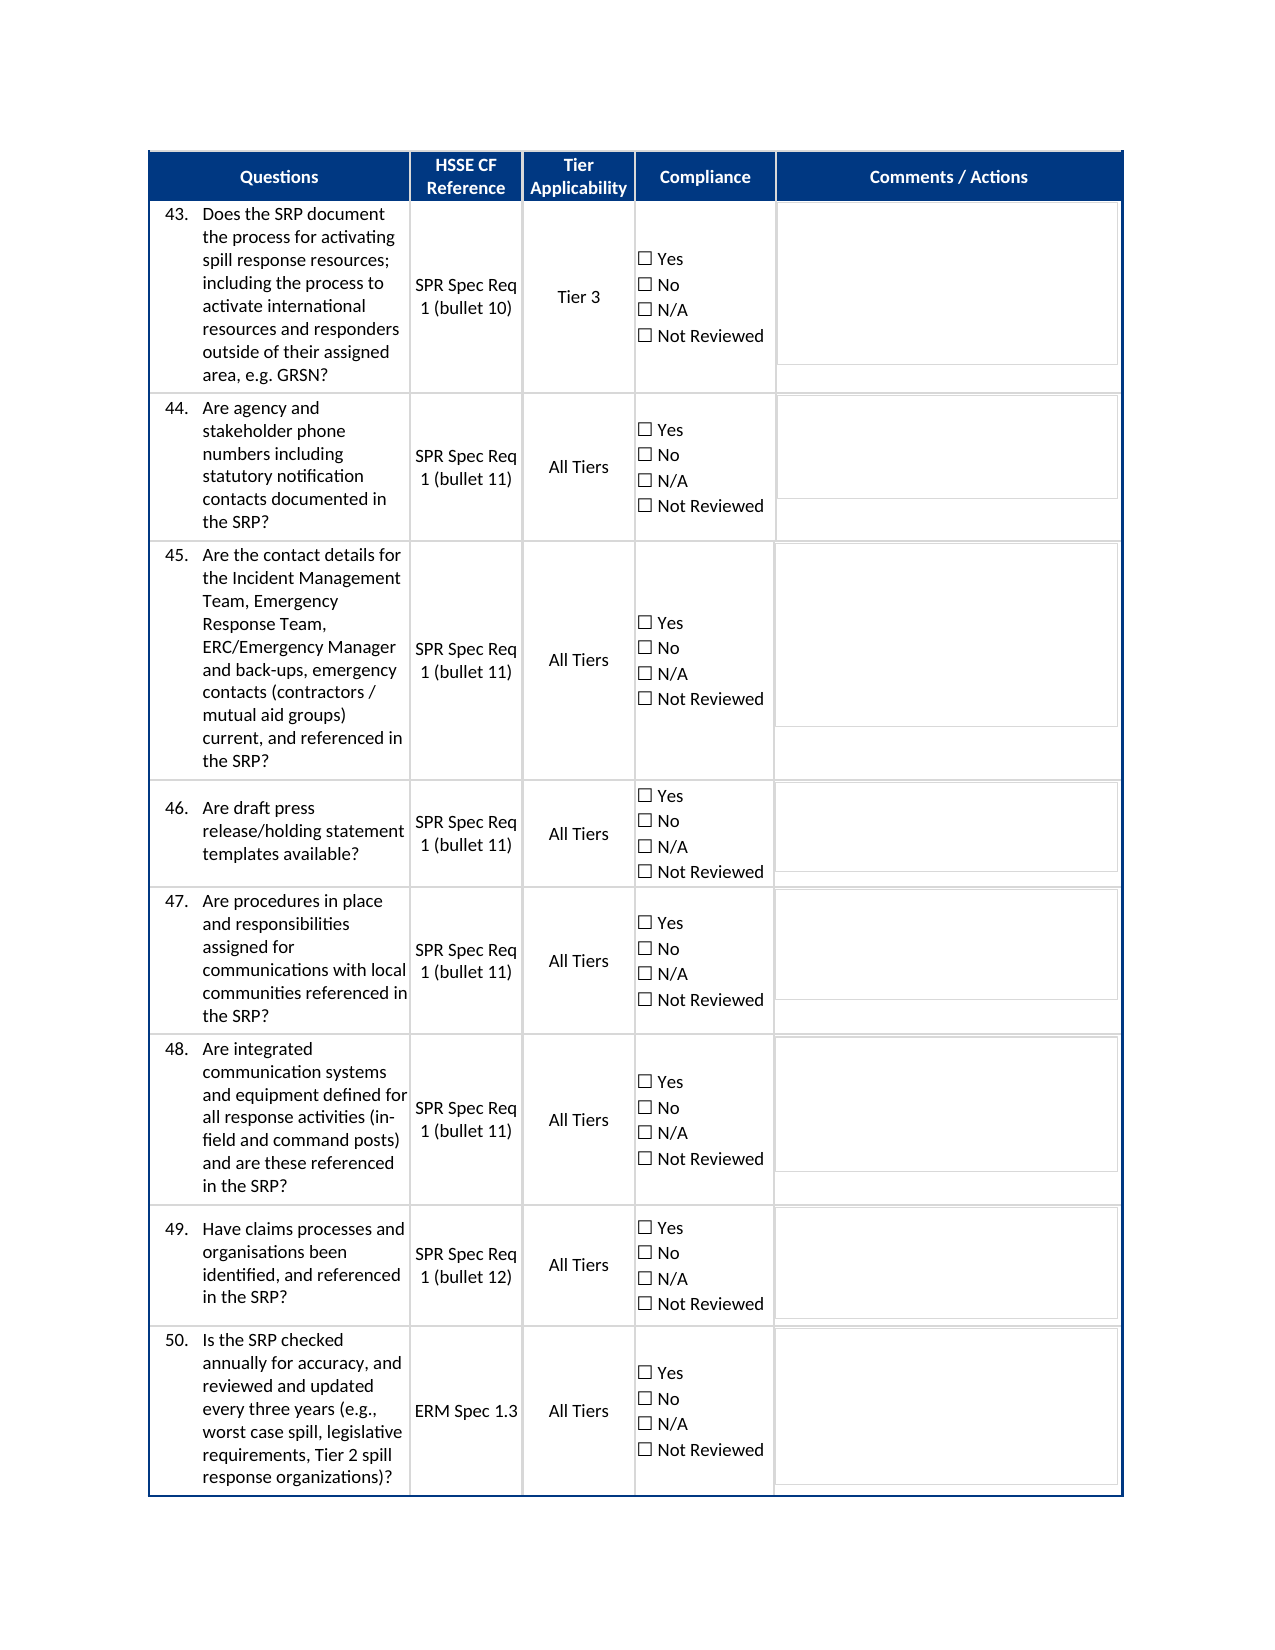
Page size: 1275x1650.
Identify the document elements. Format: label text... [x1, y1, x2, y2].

table_cell Yes No N/A Not Reviewed [636, 542, 773, 779]
table_cell Yes No N/A Not Reviewed [636, 1206, 773, 1324]
table_cell [775, 888, 1121, 1033]
table_cell SPR Spec Req 1 (bullet 12) [411, 1206, 521, 1324]
table_cell Are procedures in place and responsibilities assigned for communications with local communities referenced in the SRP? [150, 888, 409, 1033]
table_cell [775, 1206, 1121, 1324]
table_cell All Tiers [524, 394, 634, 539]
table_cell ERM Spec 1.3 [411, 1327, 521, 1495]
table_cell [775, 542, 1121, 779]
table_header Compliance [636, 152, 775, 201]
table_cell Are agency and stakeholder phone numbers including statutory notification contacts documented in the SRP? [150, 394, 409, 539]
table_cell All Tiers [524, 1327, 634, 1495]
table_cell SPR Spec Req 1 (bullet 11) [411, 394, 521, 539]
table_cell Are the contact details for the Incident Management Team, Emergency Response Team, ERC/Emergency Manager and back-ups, emergency contacts (contractors / mutual aid groups) current, and referenced in the SRP? [150, 542, 409, 779]
table_cell SPR Spec Req 1 (bullet 11) [411, 781, 521, 886]
table_header Questions [150, 152, 409, 201]
table_cell All Tiers [524, 1035, 634, 1204]
table_cell [775, 1035, 1121, 1204]
table_cell Yes No N/A Not Reviewed [636, 888, 773, 1033]
table_cell SPR Spec Req 1 (bullet 11) [411, 888, 521, 1033]
table_header HSSE CF Reference [411, 152, 521, 201]
table_cell All Tiers [524, 781, 634, 886]
table_cell [777, 394, 1121, 539]
table_header Comments / Actions [777, 152, 1121, 201]
table_cell Yes No N/A Not Reviewed [636, 201, 775, 392]
table_cell Yes No N/A Not Reviewed [636, 781, 773, 886]
table_cell All Tiers [524, 542, 634, 779]
table_cell Are draft press release/holding statement templates available? [150, 781, 409, 886]
table_cell Tier 3 [524, 201, 634, 392]
table_cell Is the SRP checked annually for accuracy, and reviewed and updated every three years (e.g., worst case spill, legislative requirements, Tier 2 spill response organizations)? [150, 1327, 409, 1495]
table_header Tier Applicability [524, 152, 634, 201]
table_cell Are integrated communication systems and equipment defined for all response activities (in-field and command posts) and are these referenced in the SRP? [150, 1035, 409, 1204]
table_cell SPR Spec Req 1 (bullet 11) [411, 1035, 521, 1204]
table_cell Have claims processes and organisations been identified, and referenced in the SRP? [150, 1206, 409, 1324]
table_cell Yes No N/A Not Reviewed [636, 1035, 773, 1204]
table_cell SPR Spec Req 1 (bullet 11) [411, 542, 521, 779]
table_cell Yes No N/A Not Reviewed [636, 1327, 773, 1495]
table_cell Does the SRP document the process for activating spill response resources; including the process to activate international resources and responders outside of their assigned area, e.g. GRSN? [150, 201, 409, 392]
table_cell SPR Spec Req 1 (bullet 10) [411, 201, 521, 392]
table_cell All Tiers [524, 888, 634, 1033]
table_cell [775, 1327, 1121, 1495]
table_cell Yes No N/A Not Reviewed [636, 394, 775, 539]
table_cell All Tiers [524, 1206, 634, 1324]
table_cell [775, 781, 1121, 886]
table_cell [777, 201, 1121, 392]
